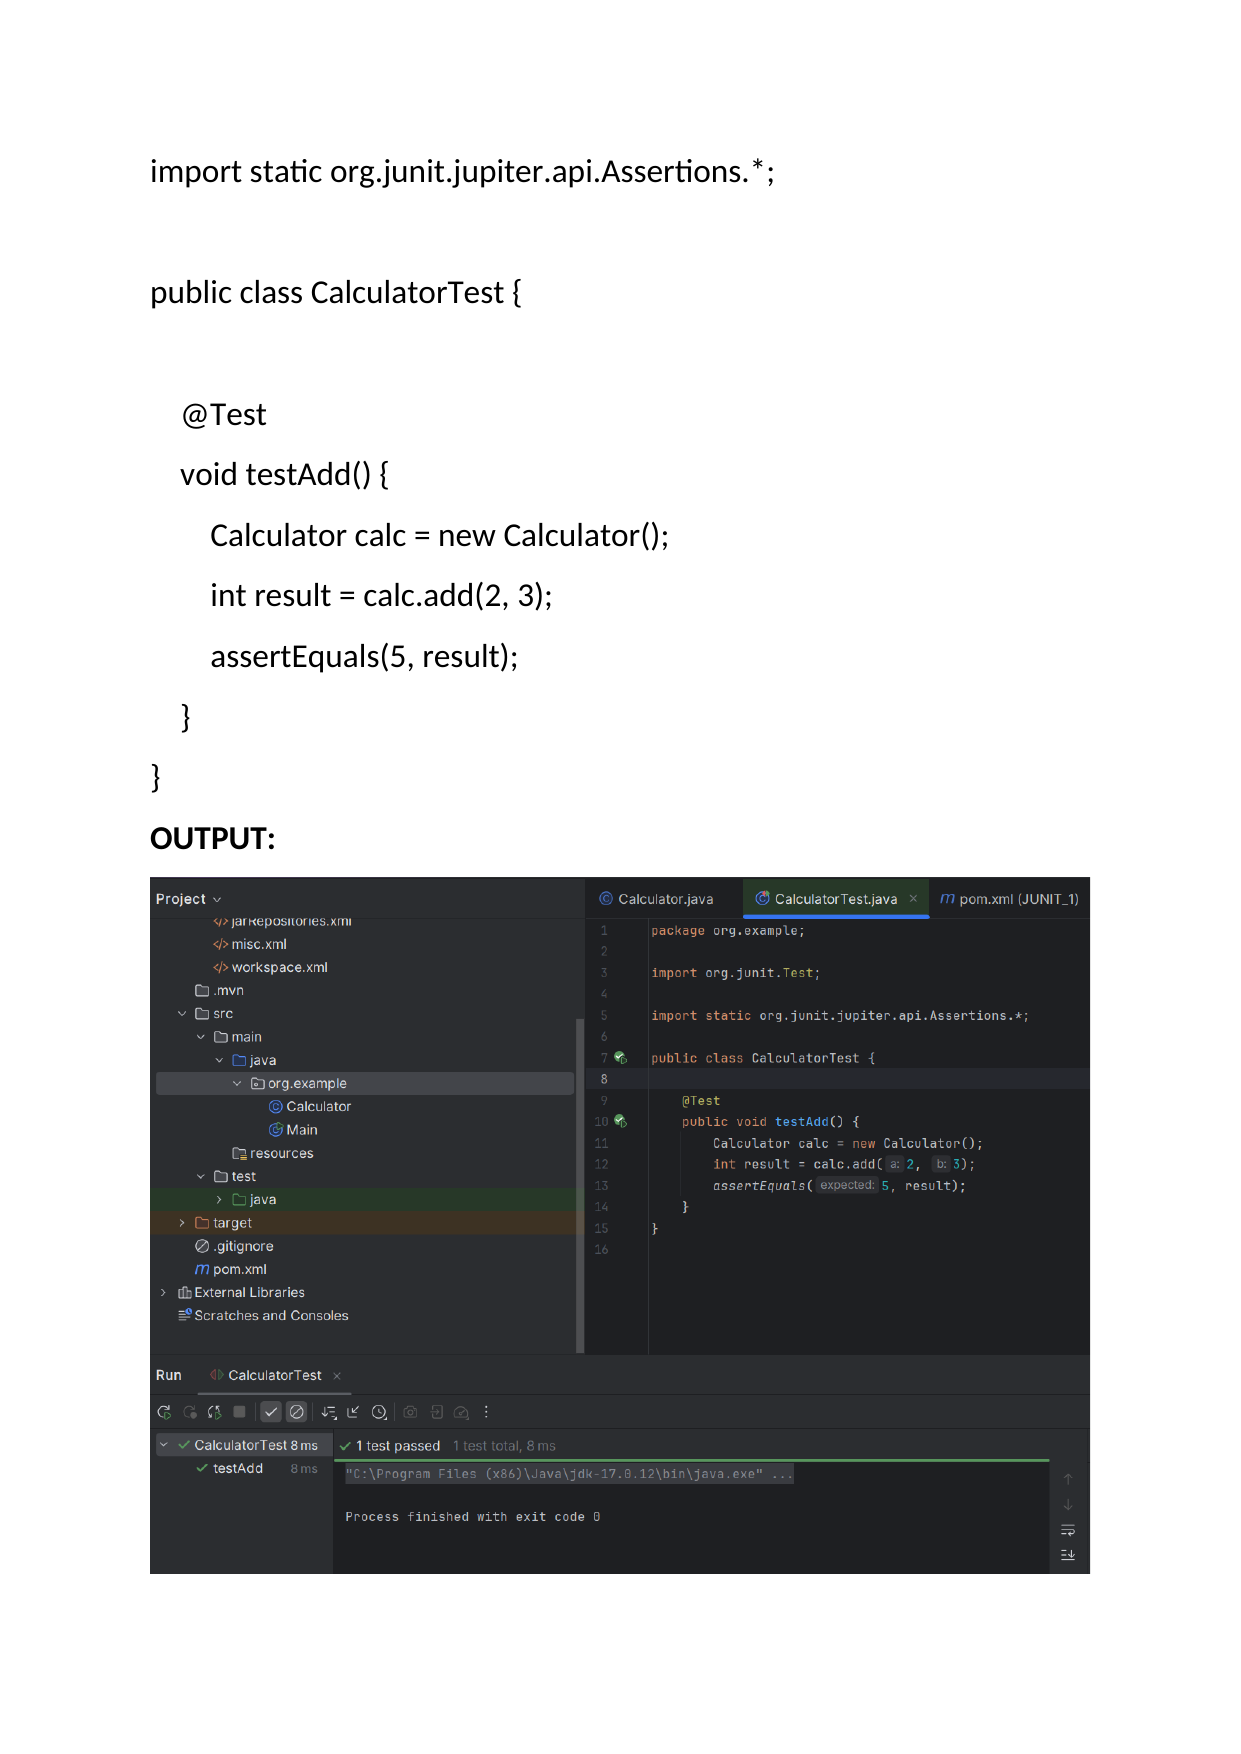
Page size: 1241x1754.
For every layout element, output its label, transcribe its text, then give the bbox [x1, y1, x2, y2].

text } [150, 696, 1090, 736]
text void testAdd() { [150, 453, 1090, 494]
text @Test [150, 392, 1090, 433]
text public class CalculatorTest { [150, 271, 1090, 312]
text OUTPUT: [150, 817, 1090, 858]
text assertEquals(5, result); [150, 635, 1090, 676]
text import static org.junit.jupiter.api.Assertions.*; [150, 150, 1090, 191]
text int result = calc.add(2, 3); [150, 574, 1090, 615]
text Calculator calc = new Calculator(); [150, 514, 1090, 554]
picture [150, 877, 1091, 1574]
text } [150, 756, 1090, 797]
